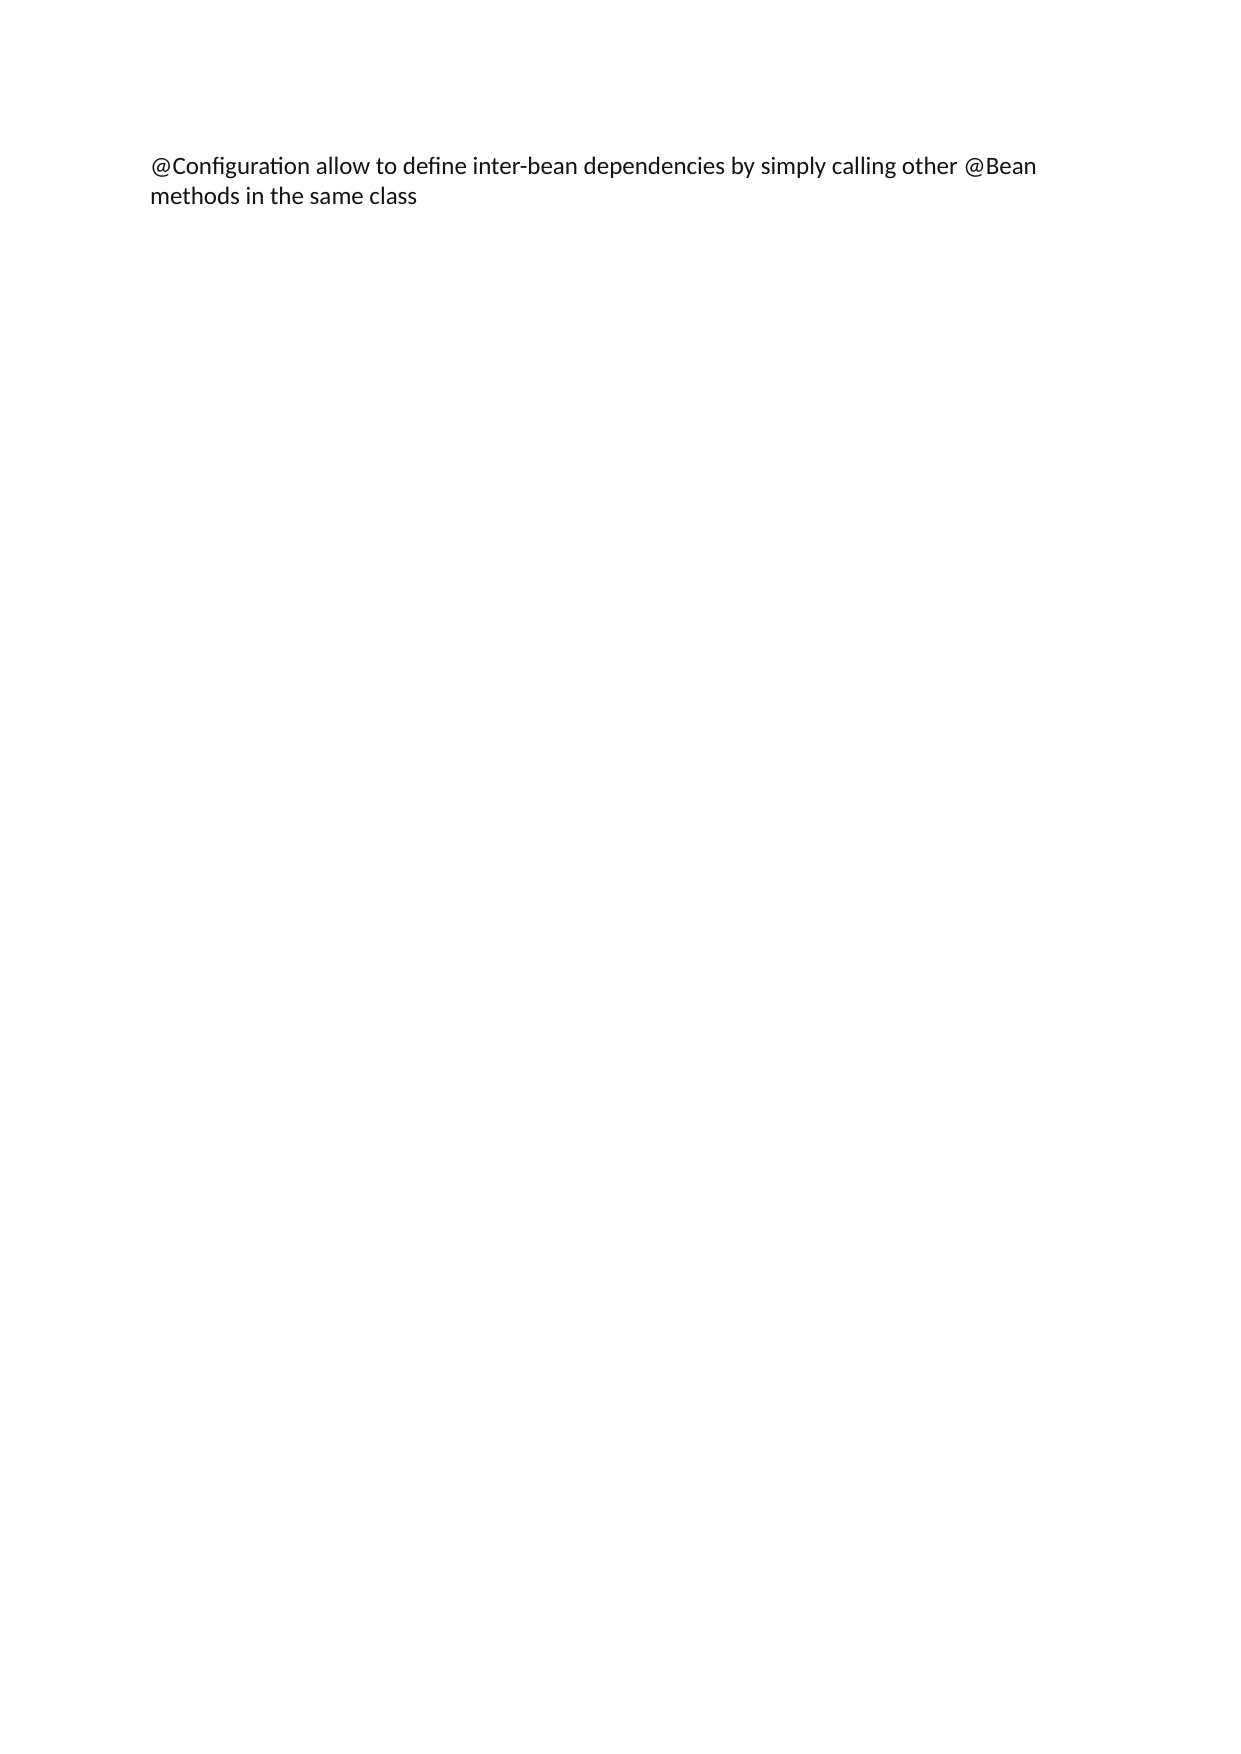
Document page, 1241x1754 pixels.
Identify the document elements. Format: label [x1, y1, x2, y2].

text [150, 150, 1090, 211]
